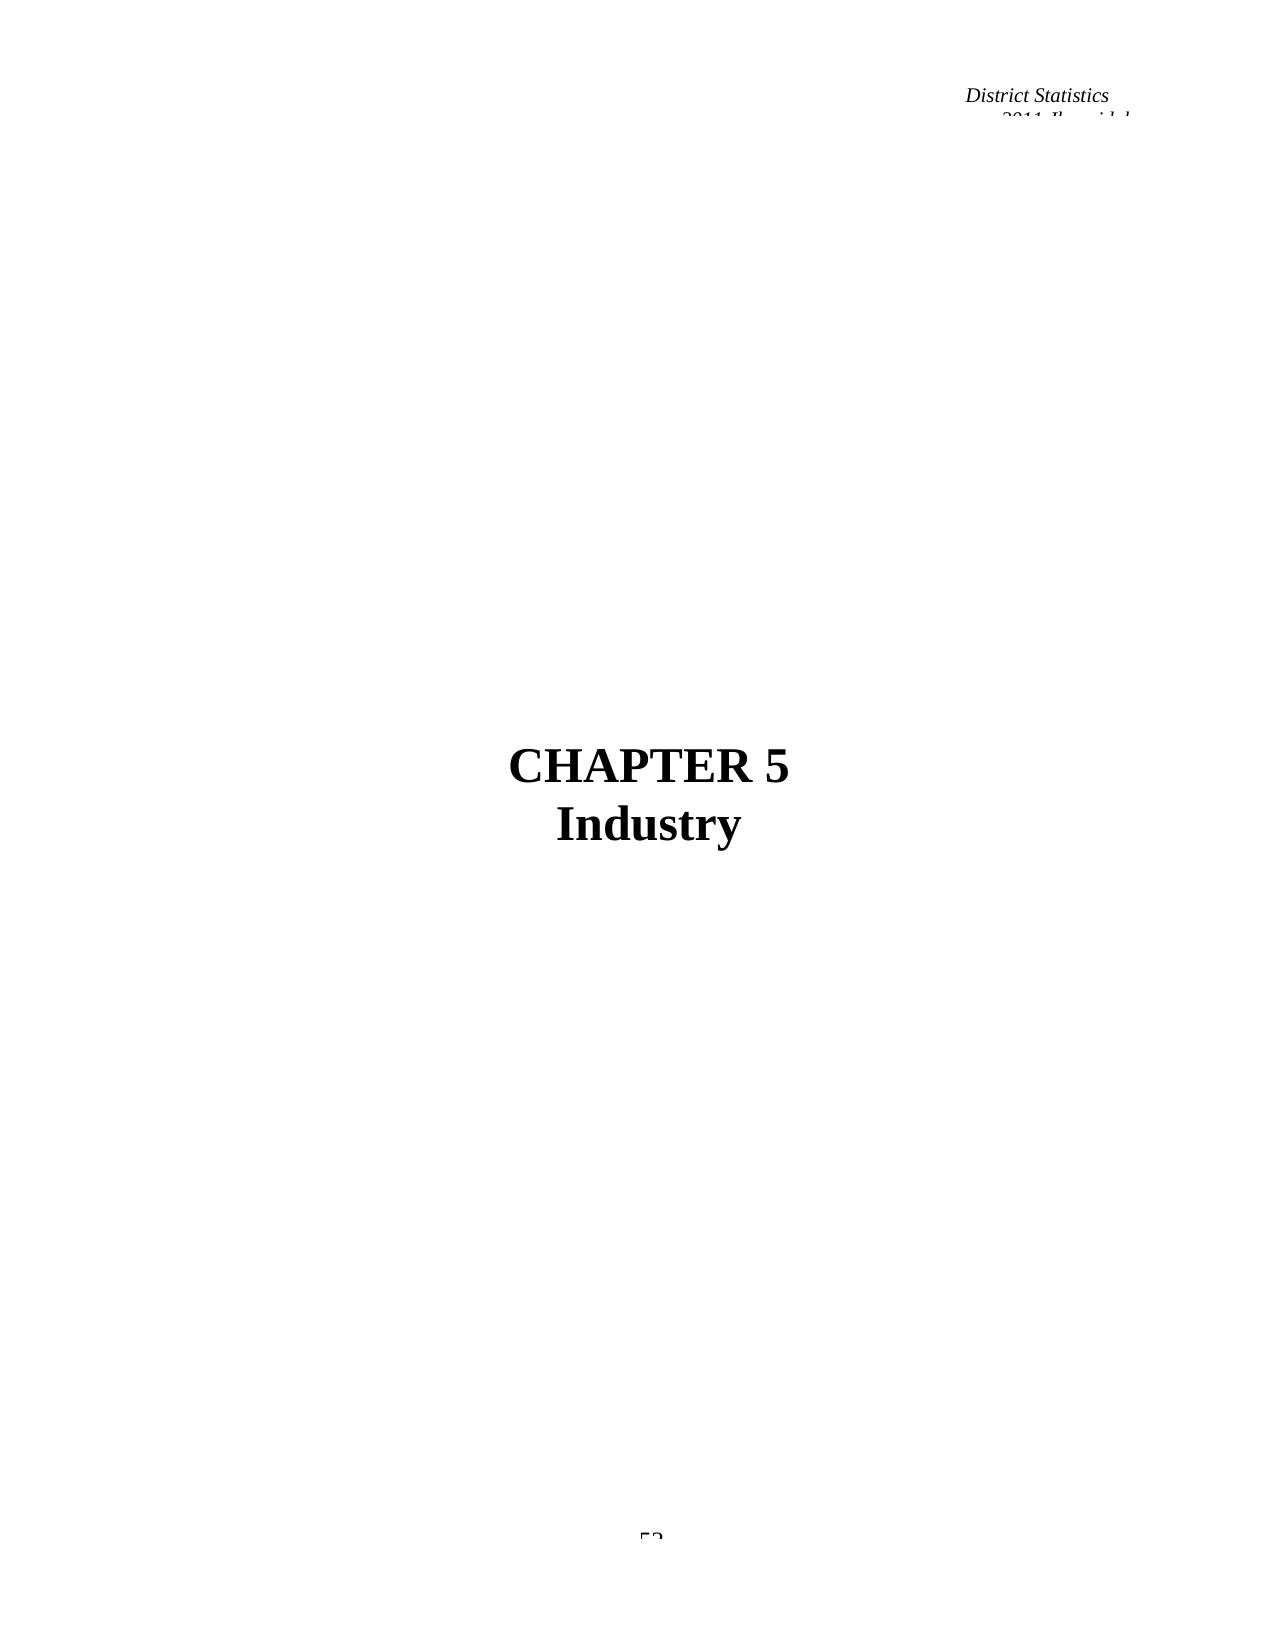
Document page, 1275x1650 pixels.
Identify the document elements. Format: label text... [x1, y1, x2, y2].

subtitle CHAPTER 5 [198, 736, 1100, 793]
text Industry [198, 793, 1100, 851]
